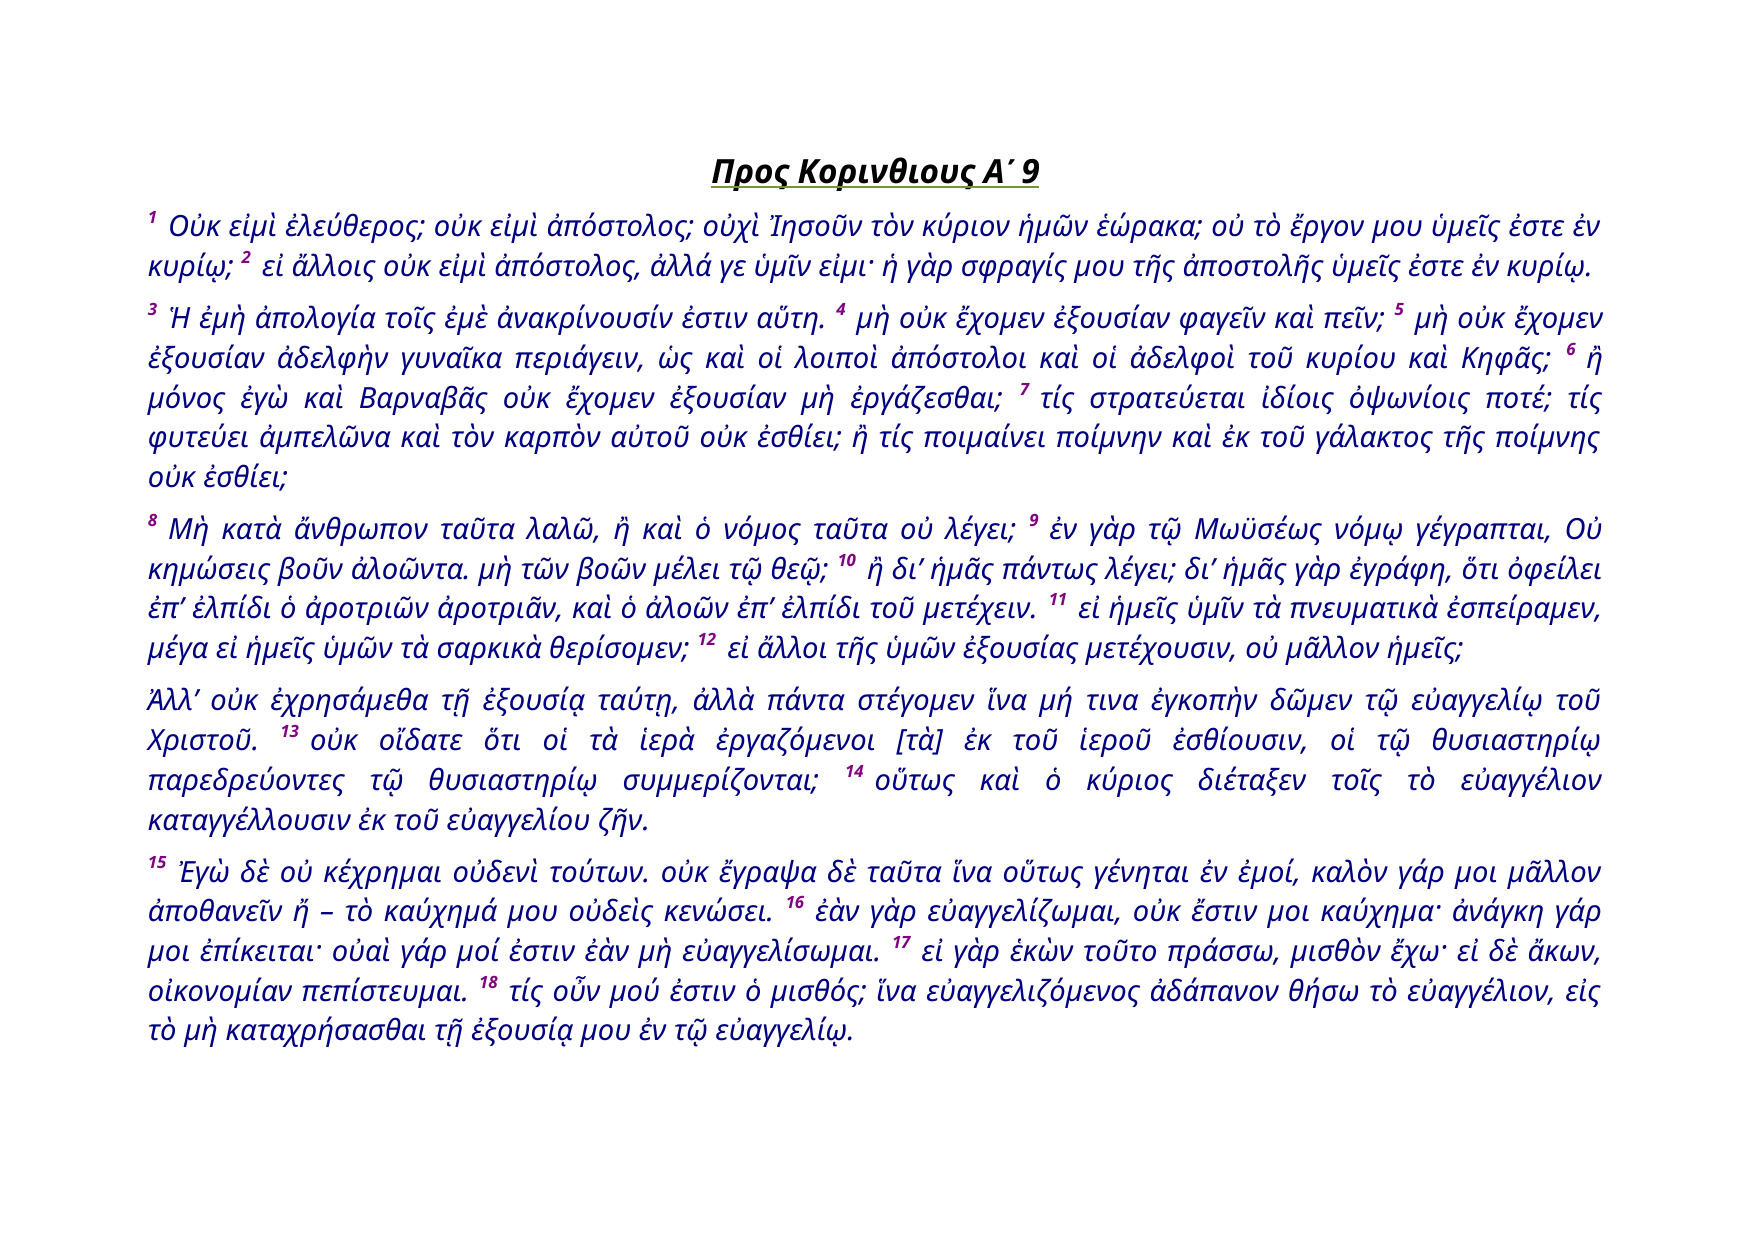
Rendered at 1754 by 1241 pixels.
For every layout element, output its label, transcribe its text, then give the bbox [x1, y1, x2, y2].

text Προς Κορινθιους Αʹ 9 [148, 148, 1606, 193]
text 8 Μὴ κατὰ ἄνθρωπον ταῦτα λαλῶ, ἢ καὶ ὁ νόμος ταῦτα οὐ λέγει; 9 ἐν γὰρ τῷ Μωϋσέως νόμῳ γέγραπται, Οὐ κημώσεις βοῦν ἀλοῶντα. μὴ τῶν βοῶν μέλει τῷ θεῷ; 10 ἢ δι’ ἡμᾶς πάντως λέγει; δι’ ἡμᾶς γὰρ ἐγράφη, ὅτι ὀφείλει ἐπ’ ἐλπίδι ὁ ἀροτριῶν ἀροτριᾶν, καὶ ὁ ἀλοῶν ἐπ’ ἐλπίδι τοῦ μετέχειν. 11 εἰ ἡμεῖς ὑμῖν τὰ πνευματικὰ ἐσπείραμεν, μέγα εἰ ἡμεῖς ὑμῶν τὰ σαρκικὰ θερίσομεν; 12 εἰ ἄλλοι τῆς ὑμῶν ἐξουσίας μετέχουσιν, οὐ μᾶλλον ἡμεῖς; [148, 508, 1606, 667]
text 3 Ἡ ἐμὴ ἀπολογία τοῖς ἐμὲ ἀνακρίνουσίν ἐστιν αὕτη. 4 μὴ οὐκ ἔχομεν ἐξουσίαν φαγεῖν καὶ πεῖν; 5 μὴ οὐκ ἔχομεν ἐξουσίαν ἀδελφὴν γυναῖκα περιάγειν, ὡς καὶ οἱ λοιποὶ ἀπόστολοι καὶ οἱ ἀδελφοὶ τοῦ κυρίου καὶ Κηφᾶς; 6 ἢ μόνος ἐγὼ καὶ Βαρναβᾶς οὐκ ἔχομεν ἐξουσίαν μὴ ἐργάζεσθαι; 7 τίς στρατεύεται ἰδίοις ὀψωνίοις ποτέ; τίς φυτεύει ἀμπελῶνα καὶ τὸν καρπὸν αὐτοῦ οὐκ ἐσθίει; ἢ τίς ποιμαίνει ποίμνην καὶ ἐκ τοῦ γάλακτος τῆς ποίμνης οὐκ ἐσθίει; [148, 297, 1606, 496]
text Ἀλλ’ οὐκ ἐχρησάμεθα τῇ ἐξουσίᾳ ταύτῃ, ἀλλὰ πάντα στέγομεν ἵνα μή τινα ἐγκοπὴν δῶμεν τῷ εὐαγγελίῳ τοῦ Χριστοῦ. 13 οὐκ οἴδατε ὅτι οἱ τὰ ἱερὰ ἐργαζόμενοι [τὰ] ἐκ τοῦ ἱεροῦ ἐσθίουσιν, οἱ τῷ θυσιαστηρίῳ παρεδρεύοντες τῷ θυσιαστηρίῳ συμμερίζονται; 14 οὕτως καὶ ὁ κύριος διέταξεν τοῖς τὸ εὐαγγέλιον καταγγέλλουσιν ἐκ τοῦ εὐαγγελίου ζῆν. [148, 680, 1606, 838]
text 1 Οὐκ εἰμὶ ἐλεύθερος; οὐκ εἰμὶ ἀπόστολος; οὐχὶ Ἰησοῦν τὸν κύριον ἡμῶν ἑώρακα; οὐ τὸ ἔργον μου ὑμεῖς ἐστε ἐν κυρίῳ; 2 εἰ ἄλλοις οὐκ εἰμὶ ἀπόστολος, ἀλλά γε ὑμῖν εἰμι· ἡ γὰρ σφραγίς μου τῆς ἀποστολῆς ὑμεῖς ἐστε ἐν κυρίῳ. [148, 206, 1606, 285]
text 15 Ἐγὼ δὲ οὐ κέχρημαι οὐδενὶ τούτων. οὐκ ἔγραψα δὲ ταῦτα ἵνα οὕτως γένηται ἐν ἐμοί, καλὸν γάρ μοι μᾶλλον ἀποθανεῖν ἤ – τὸ καύχημά μου οὐδεὶς κενώσει. 16 ἐὰν γὰρ εὐαγγελίζωμαι, οὐκ ἔστιν μοι καύχημα· ἀνάγκη γάρ μοι ἐπίκειται· οὐαὶ γάρ μοί ἐστιν ἐὰν μὴ εὐαγγελίσωμαι. 17 εἰ γὰρ ἑκὼν τοῦτο πράσσω, μισθὸν ἔχω· εἰ δὲ ἄκων, οἰκονομίαν πεπίστευμαι. 18 τίς οὖν μού ἐστιν ὁ μισθός; ἵνα εὐαγγελιζόμενος ἀδάπανον θήσω τὸ εὐαγγέλιον, εἰς τὸ μὴ καταχρήσασθαι τῇ ἐξουσίᾳ μου ἐν τῷ εὐαγγελίῳ. [148, 851, 1606, 1049]
